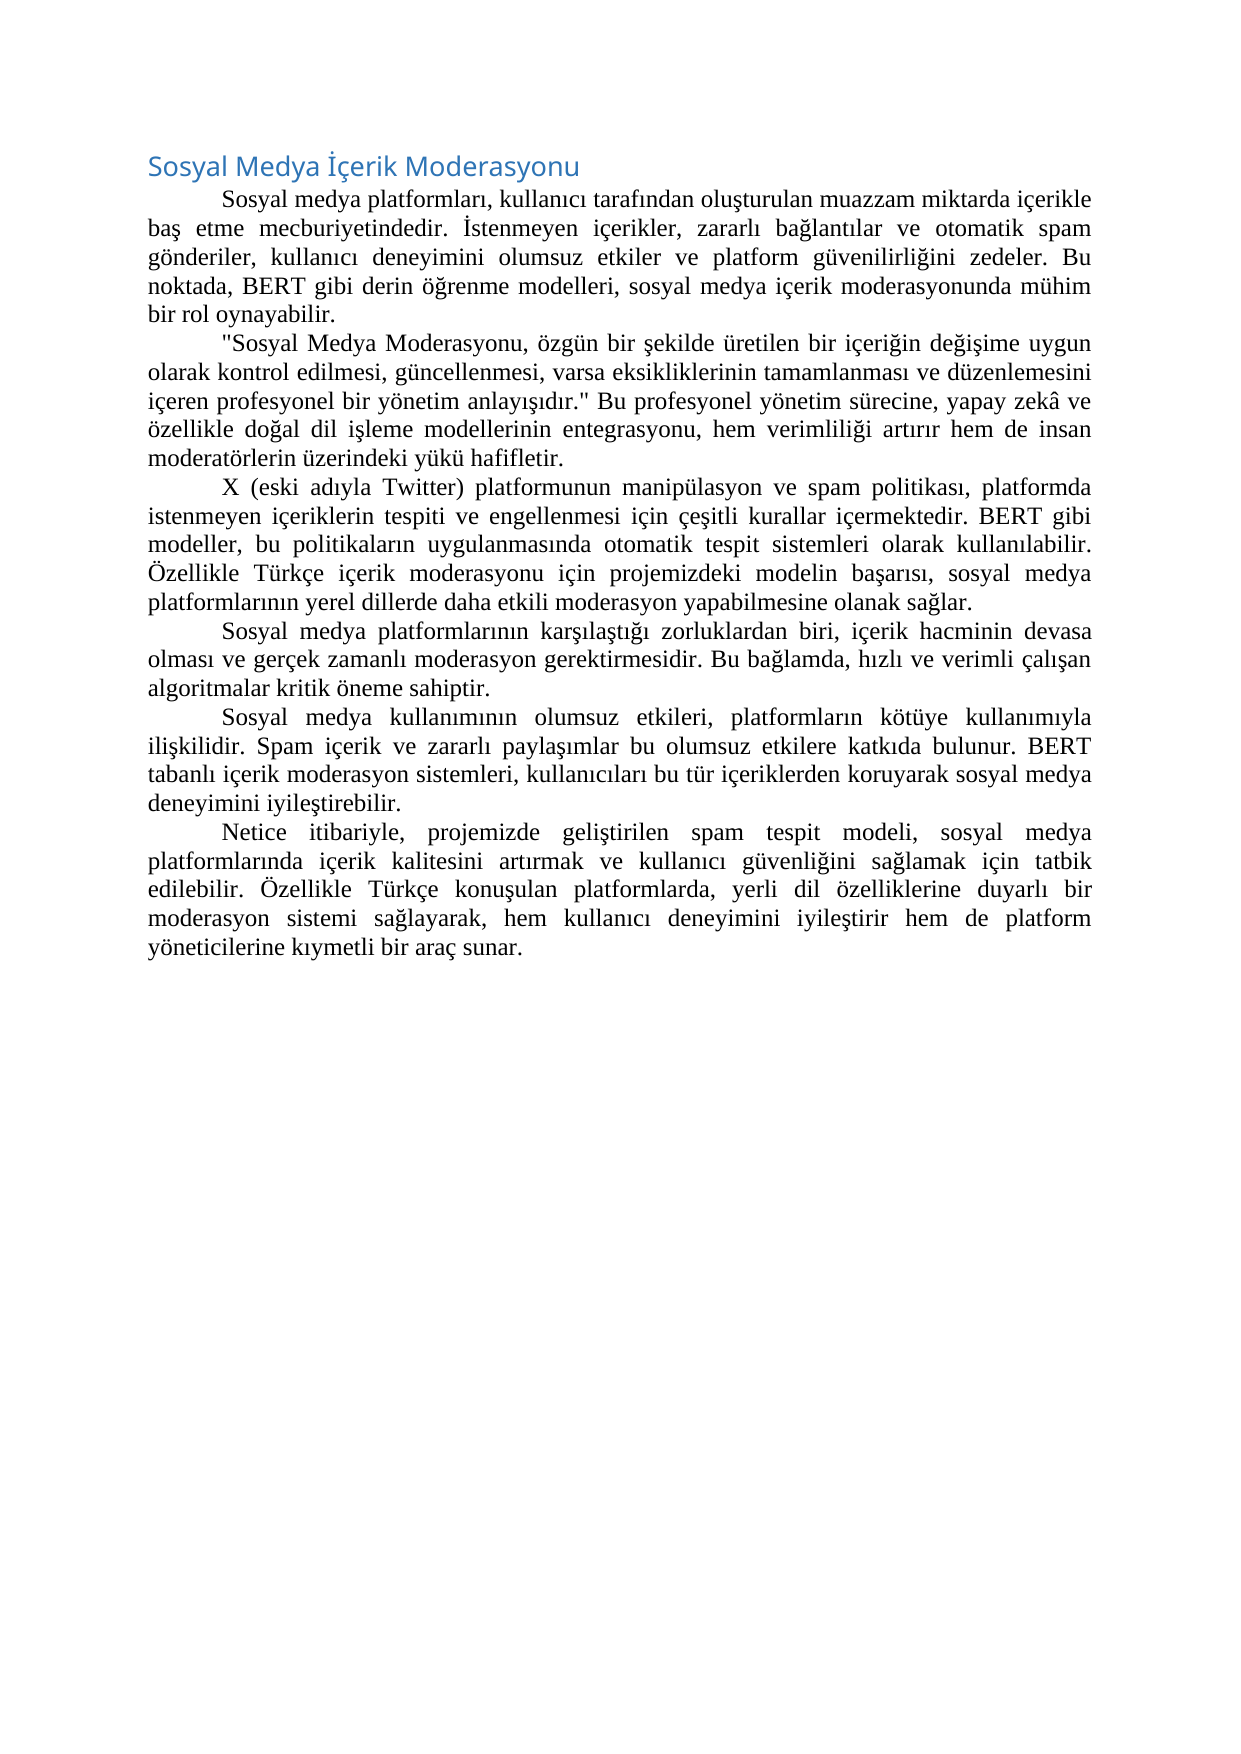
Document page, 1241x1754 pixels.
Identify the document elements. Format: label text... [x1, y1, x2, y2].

subtitle Sosyal Medya İçerik Moderasyonu [148, 148, 1093, 184]
text X (eski adıyla Twitter) platformunun manipülasyon ve spam politikası, platformda istenmeyen içeriklerin tespiti ve engellenmesi için çeşitli kurallar içermektedir. BERT gibi modeller, bu politikaların uygulanmasında otomatik tespit sistemleri olarak kullanılabilir. Özellikle Türkçe içerik moderasyonu için projemizdeki modelin başarısı, sosyal medya platformlarının yerel dillerde daha etkili moderasyon yapabilmesine olanak sağlar. [148, 472, 1093, 616]
text Sosyal medya platformları, kullanıcı tarafından oluşturulan muazzam miktarda içerikle baş etme mecburiyetindedir. İstenmeyen içerikler, zararlı bağlantılar ve otomatik spam gönderiler, kullanıcı deneyimini olumsuz etkiler ve platform güvenilirliğini zedeler. Bu noktada, BERT gibi derin öğrenme modelleri, sosyal medya içerik moderasyonunda mühim bir rol oynayabilir. [148, 184, 1093, 328]
text Netice itibariyle, projemizde geliştirilen spam tespit modeli, sosyal medya platformlarında içerik kalitesini artırmak ve kullanıcı güvenliğini sağlamak için tatbik edilebilir. Özellikle Türkçe konuşulan platformlarda, yerli dil özelliklerine duyarlı bir moderasyon sistemi sağlayarak, hem kullanıcı deneyimini iyileştirir hem de platform yöneticilerine kıymetli bir araç sunar. [148, 817, 1093, 961]
text Sosyal medya kullanımının olumsuz etkileri, platformların kötüye kullanımıyla ilişkilidir. Spam içerik ve zararlı paylaşımlar bu olumsuz etkilere katkıda bulunur. BERT tabanlı içerik moderasyon sistemleri, kullanıcıları bu tür içeriklerden koruyarak sosyal medya deneyimini iyileştirebilir. [148, 702, 1093, 817]
text Sosyal medya platformlarının karşılaştığı zorluklardan biri, içerik hacminin devasa olması ve gerçek zamanlı moderasyon gerektirmesidir. Bu bağlamda, hızlı ve verimli çalışan algoritmalar kritik öneme sahiptir. [148, 616, 1093, 702]
text "Sosyal Medya Moderasyonu, özgün bir şekilde üretilen bir içeriğin değişime uygun olarak kontrol edilmesi, güncellenmesi, varsa eksikliklerinin tamamlanması ve düzenlemesini içeren profesyonel bir yönetim anlayışıdır." Bu profesyonel yönetim sürecine, yapay zekâ ve özellikle doğal dil işleme modellerinin entegrasyonu, hem verimliliği artırır hem de insan moderatörlerin üzerindeki yükü hafifletir. [148, 328, 1093, 472]
